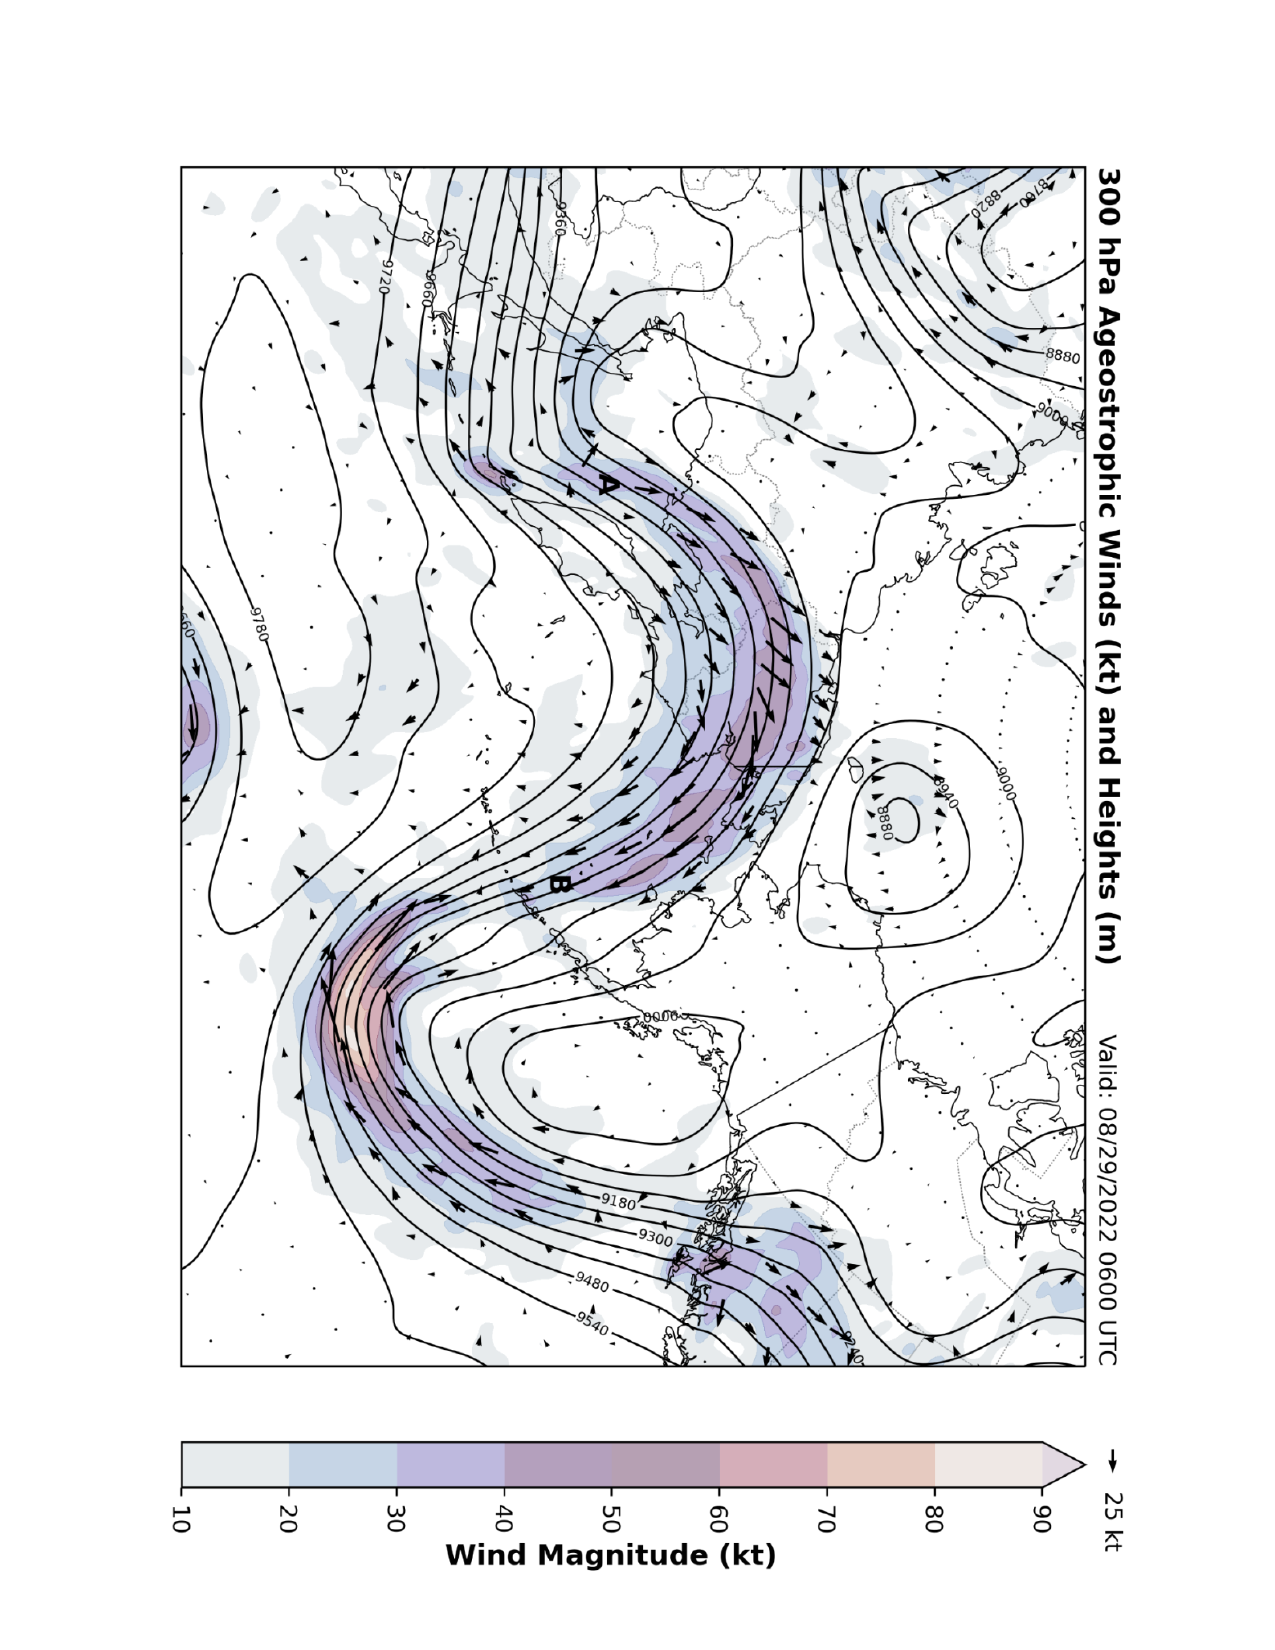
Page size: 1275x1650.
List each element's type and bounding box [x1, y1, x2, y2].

picture [152, 151, 1135, 1586]
